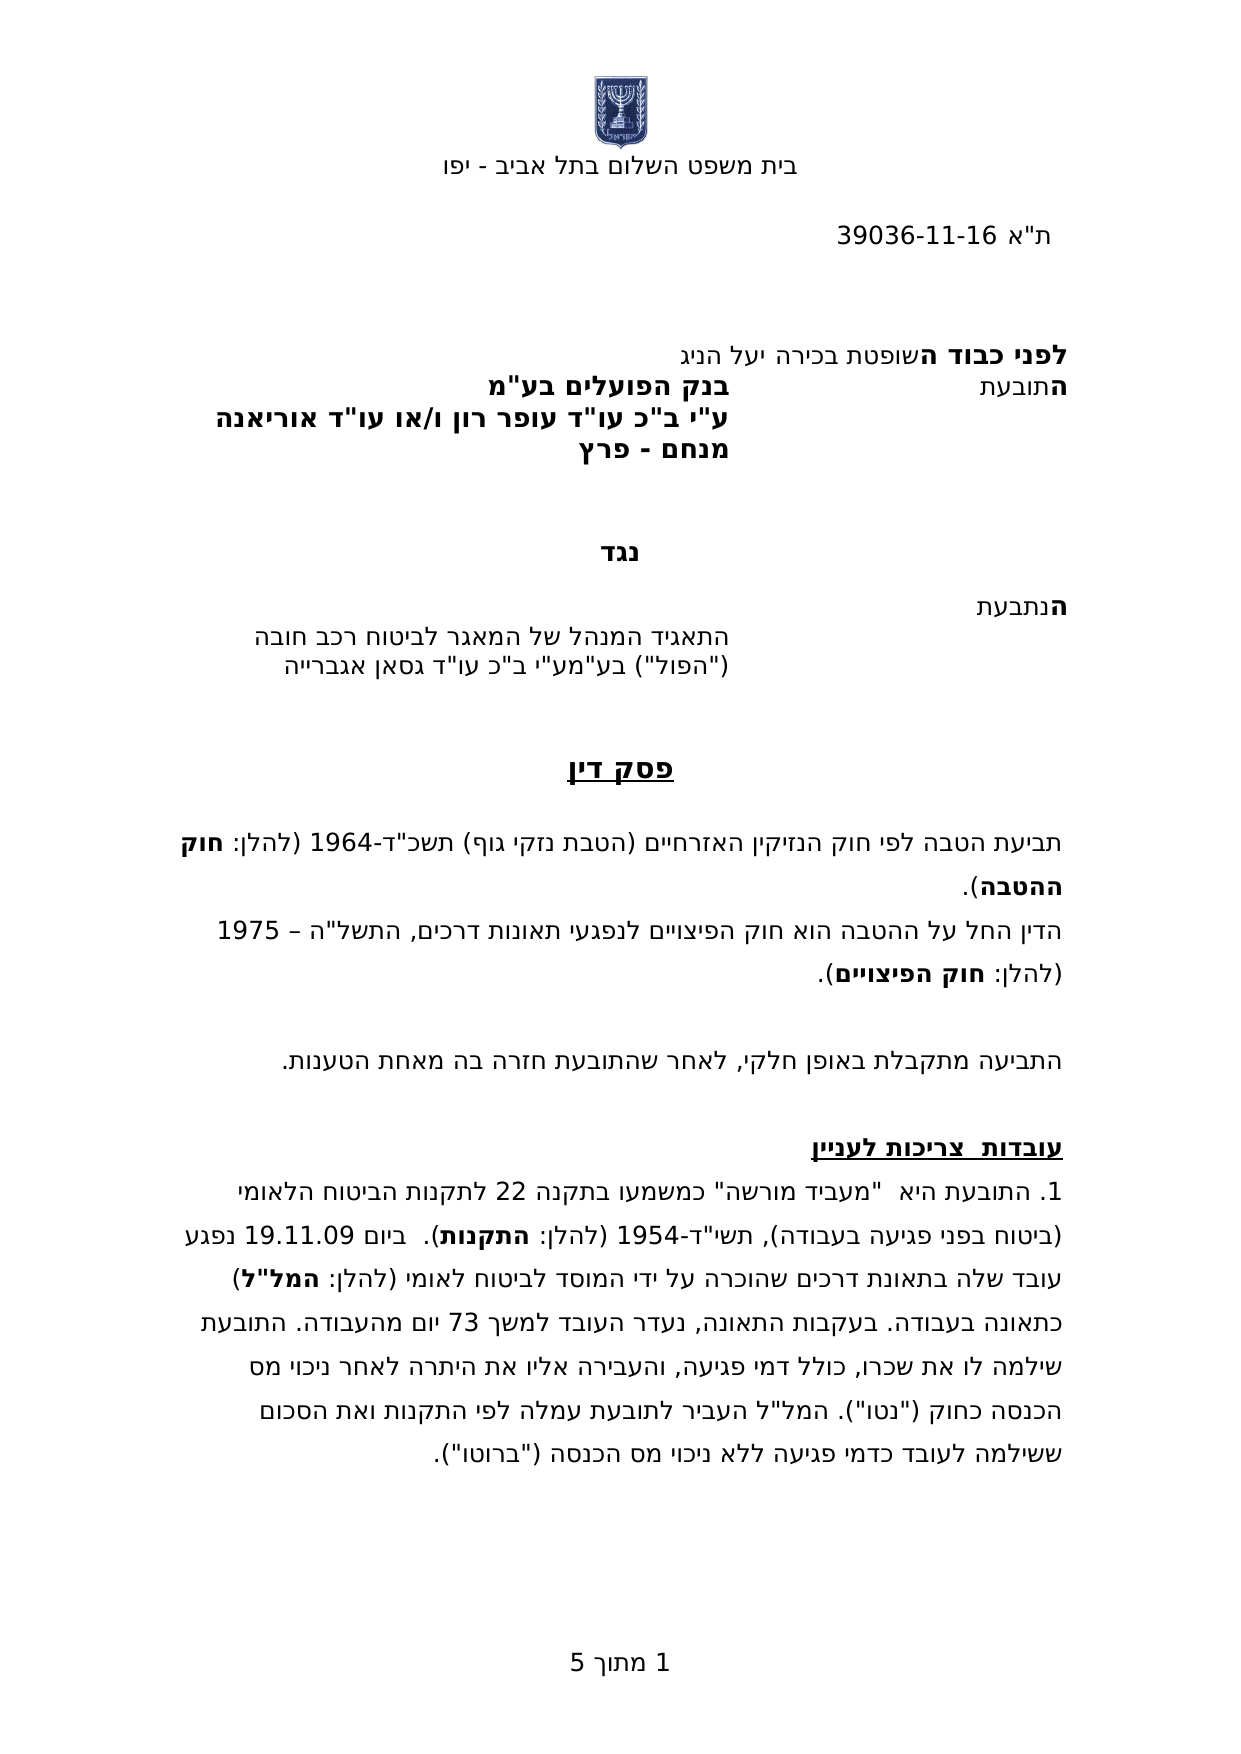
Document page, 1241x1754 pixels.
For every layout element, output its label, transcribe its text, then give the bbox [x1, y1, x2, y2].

text הדין החל על ההטבה הוא חוק הפיצויים לנפגעי תאונות דרכים, התשל"ה – 1975 (להלן: חוק הפיצויים). [177, 916, 1063, 989]
table_cell [161, 591, 741, 712]
table_cell בנק הפועלים בע"מ ע"י ב"כ עו"ד עופר רון ו/או עו"ד אוריאנה מנחם - פרץ [161, 371, 741, 502]
picture [589, 75, 651, 152]
table_header פסק דין [161, 751, 1079, 785]
text התביעה מתקבלת באופן חלקי, לאחר שהתובעת חזרה בה מאחת הטענות. [177, 1047, 1063, 1076]
table_cell נגד [161, 502, 1079, 591]
table_cell ה [741, 371, 1079, 502]
table_cell ה [741, 591, 1079, 712]
text עובדות צריכות לעניין [177, 1133, 1063, 1163]
text תביעת הטבה לפי חוק הנזיקין האזרחיים (הטבת נזקי גוף) תשכ"ד-1964 (להלן: חוק ההטבה). [177, 828, 1063, 901]
text 1. התובעת היא "מעביד מורשה" כמשמעו בתקנה 22 לתקנות הביטוח הלאומי (ביטוח בפני פגיעה בעבודה), תשי"ד-1954 (להלן: התקנות). ביום 19.11.09 נפגע עובד שלה בתאונת דרכים שהוכרה על ידי המוסד לביטוח לאומי (להלן: המל"ל) כתאונה בעבודה. בעקבות התאונה, נעדר העובד למשך 73 יום מהעבודה. התובעת שילמה לו את שכרו, כולל דמי פגיעה, והעבירה אליו את היתרה לאחר ניכוי מס הכנסה כחוק ("נטו"). המל"ל העביר לתובעת עמלה לפי התקנות ואת הסכום ששילמה לעובד כדמי פגיעה ללא ניכוי מס הכנסה ("ברוטו"). [177, 1177, 1063, 1469]
table_header לפני כבוד ה [161, 339, 1079, 371]
